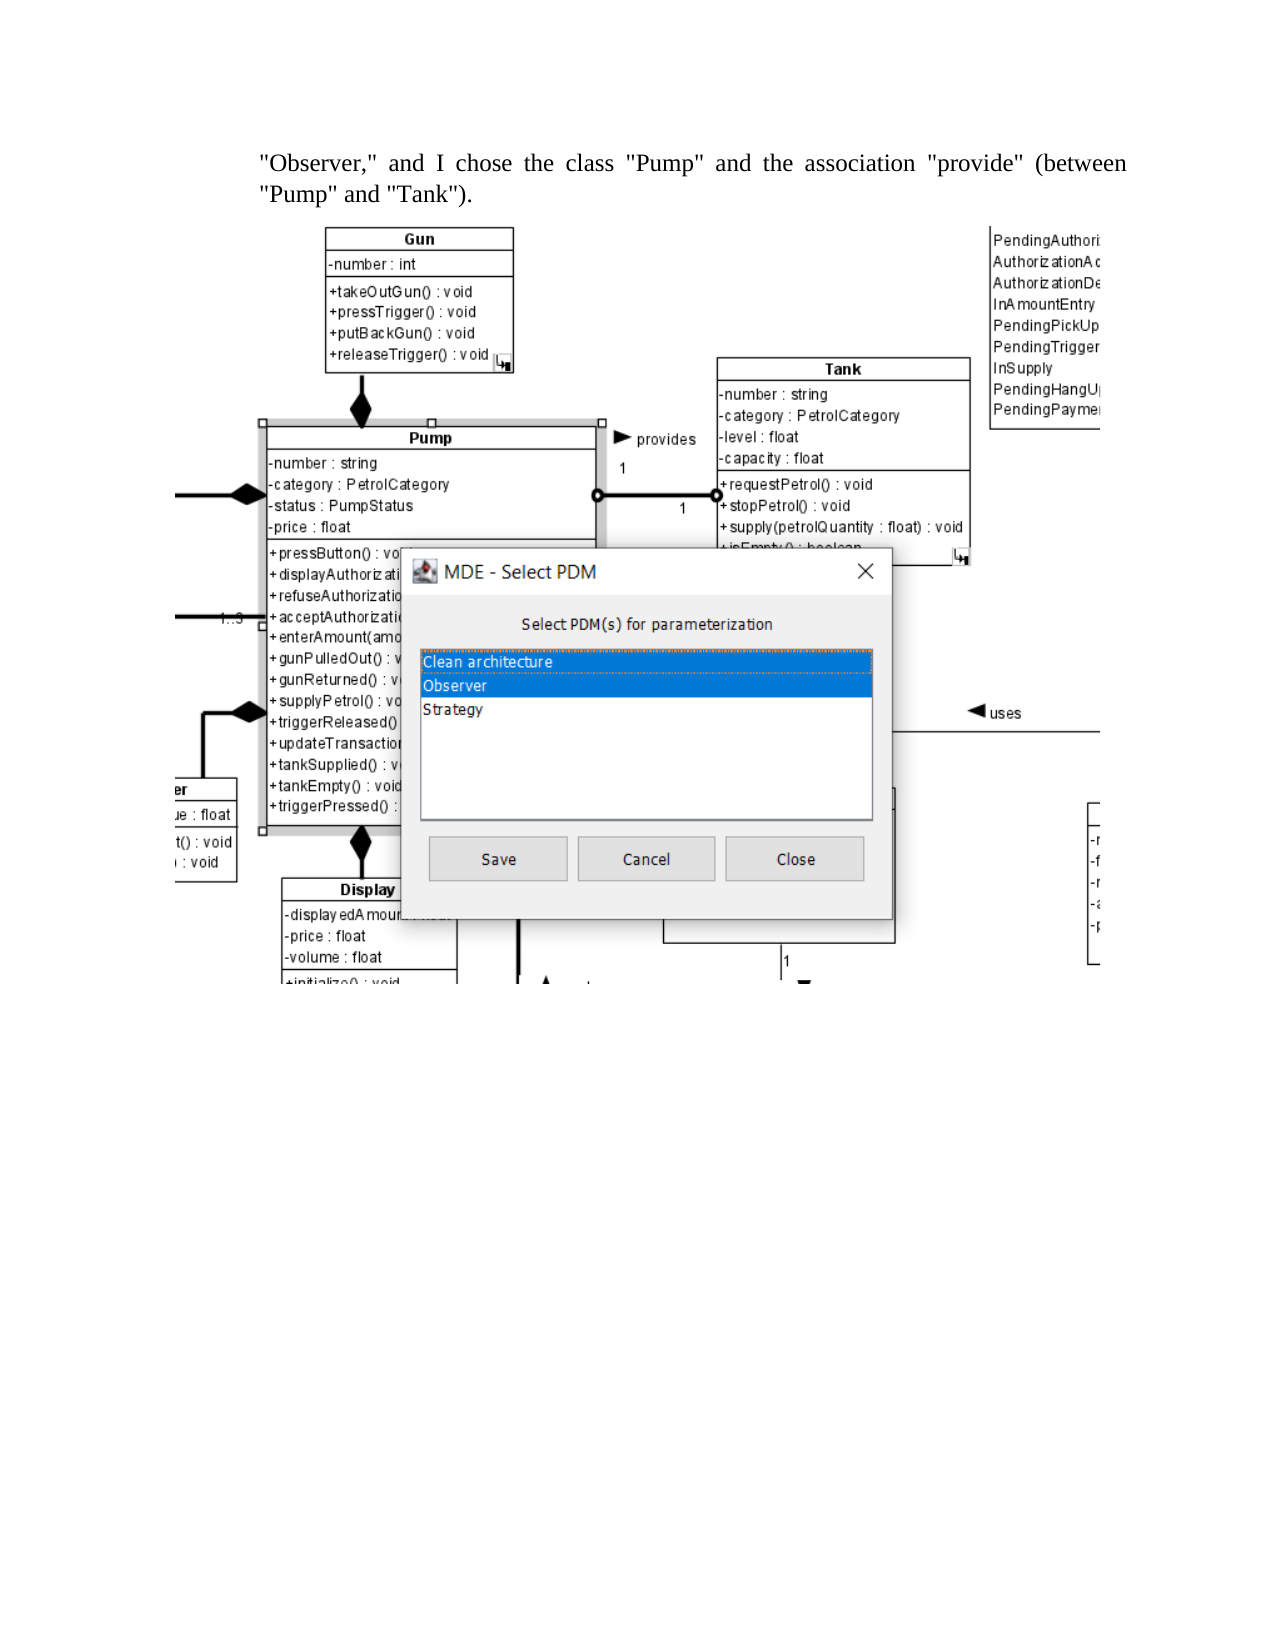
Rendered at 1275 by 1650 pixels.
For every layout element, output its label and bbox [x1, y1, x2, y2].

picture [175, 226, 1100, 984]
list [221, 148, 1127, 207]
